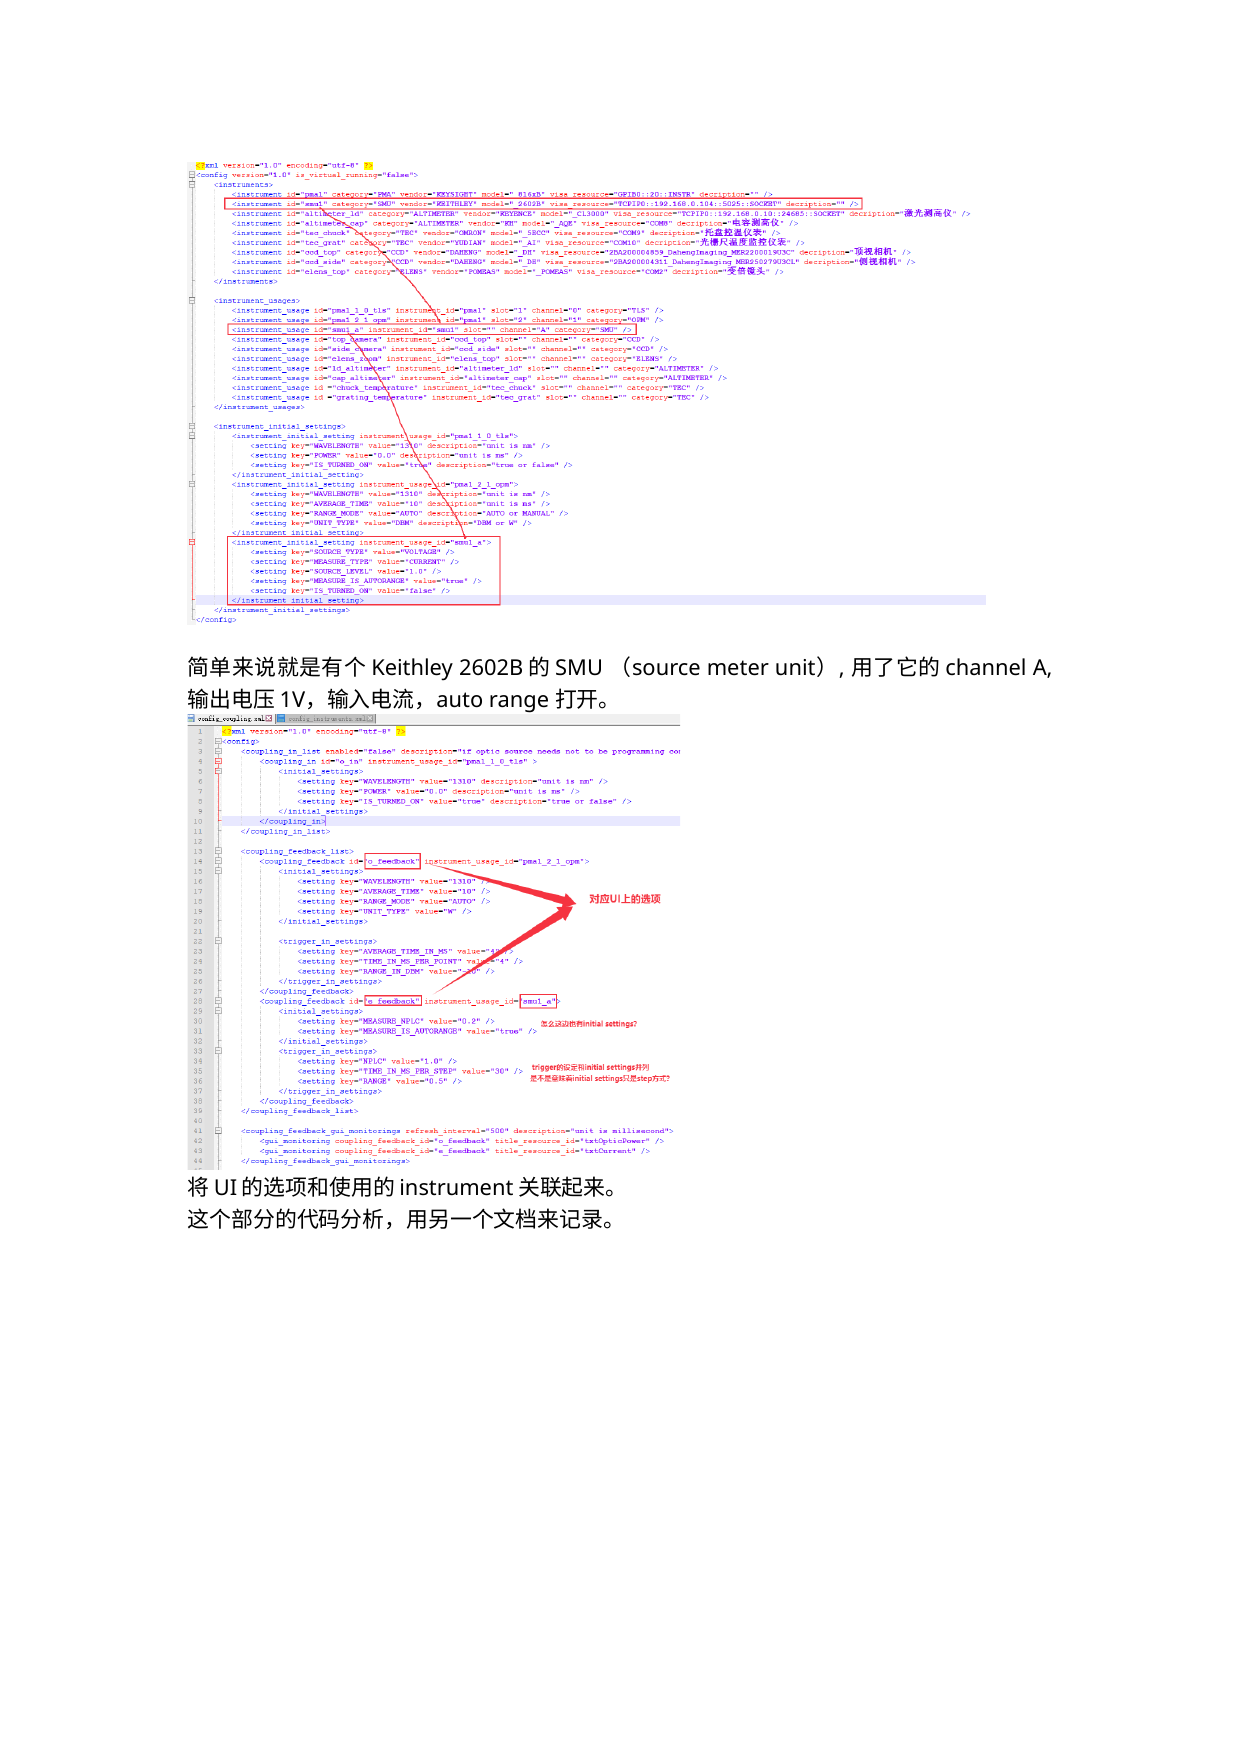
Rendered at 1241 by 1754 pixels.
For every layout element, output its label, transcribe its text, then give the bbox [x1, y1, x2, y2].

picture [187, 714, 680, 1170]
picture [187, 162, 986, 625]
text 简单来说就是有个Keithley 2602B的SMU （source meter unit）, 用了它的channel A, 输出电压1V，输入电流，auto range 打开。 [187, 649, 1053, 714]
text 将UI的选项和使用的instrument关联起来。 [187, 1169, 1053, 1202]
text 这个部分的代码分析，用另一个文档来记录。 [187, 1202, 1053, 1234]
